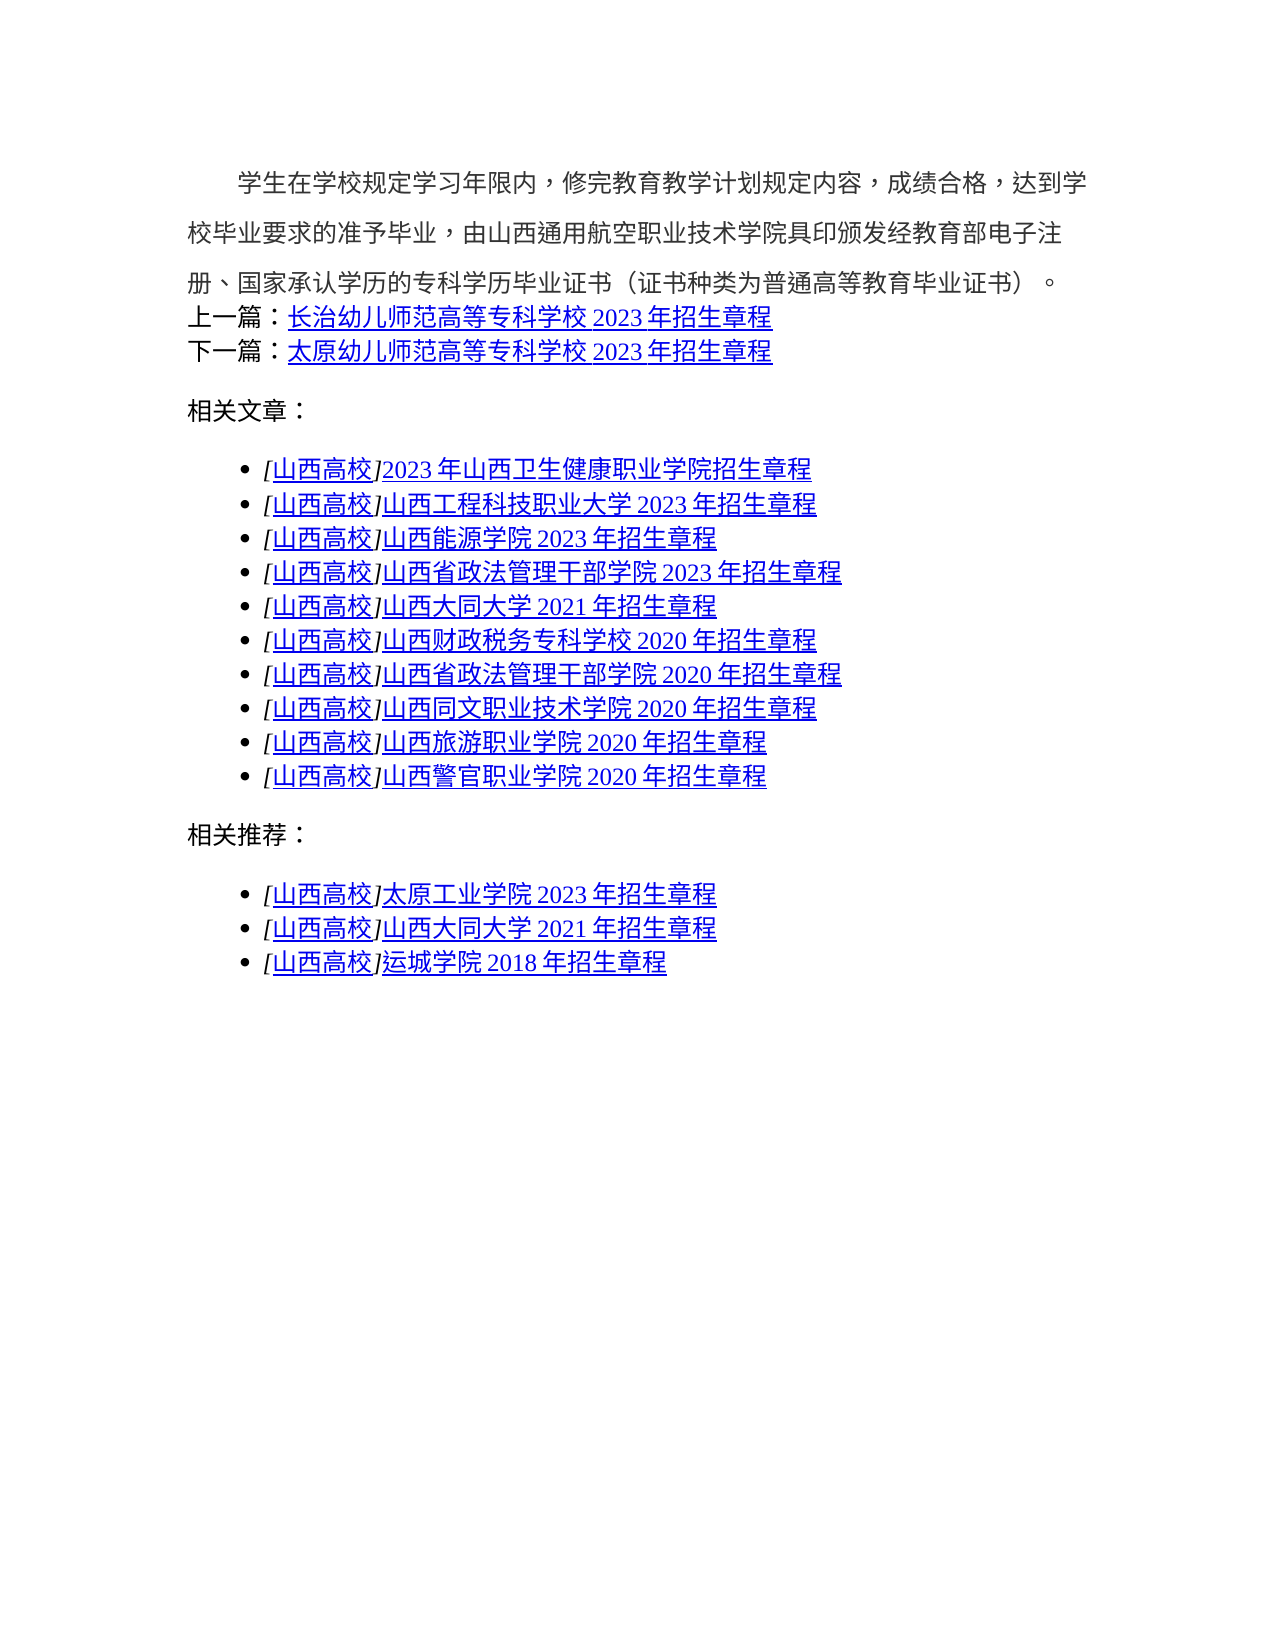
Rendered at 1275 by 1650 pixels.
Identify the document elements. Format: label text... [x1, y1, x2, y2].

list [山西高校]山西省政法管理干部学院2020年招生章程 [241, 657, 1087, 691]
list [山西高校]山西同文职业技术学院2020年招生章程 [241, 691, 1087, 725]
list [山西高校]2023年山西卫生健康职业学院招生章程 [241, 452, 1087, 486]
list [山西高校]山西能源学院2023年招生章程 [241, 520, 1087, 554]
text 相关推荐： [187, 818, 1087, 852]
text 上一篇：长治幼儿师范高等专科学校2023年招生章程 下一篇：太原幼儿师范高等专科学校2023年招生章程 [187, 300, 1087, 368]
list [山西高校]山西大同大学2021年招生章程 [241, 911, 1087, 945]
list [山西高校]太原工业学院2023年招生章程 [241, 877, 1087, 911]
list [山西高校]运城学院2018年招生章程 [241, 945, 1087, 979]
list [山西高校]山西省政法管理干部学院2023年招生章程 [241, 554, 1087, 588]
list [山西高校]山西财政税务专科学校2020年招生章程 [241, 622, 1087, 657]
text 相关文章： [187, 393, 1087, 427]
list [山西高校]山西工程科技职业大学2023年招生章程 [241, 486, 1087, 520]
list [山西高校]山西大同大学2021年招生章程 [241, 588, 1087, 622]
list [山西高校]山西警官职业学院2020年招生章程 [241, 759, 1087, 793]
list [山西高校]山西旅游职业学院2020年招生章程 [241, 725, 1087, 759]
text 学生在学校规定学习年限内，修完教育教学计划规定内容，成绩合格，达到学校毕业要求的准予毕业，由山西通用航空职业技术学院具印颁发经教育部电子注册、国家承认学历的专科学历毕业证书（证书种类为普通高等教育毕业证书）。 [187, 150, 1087, 300]
